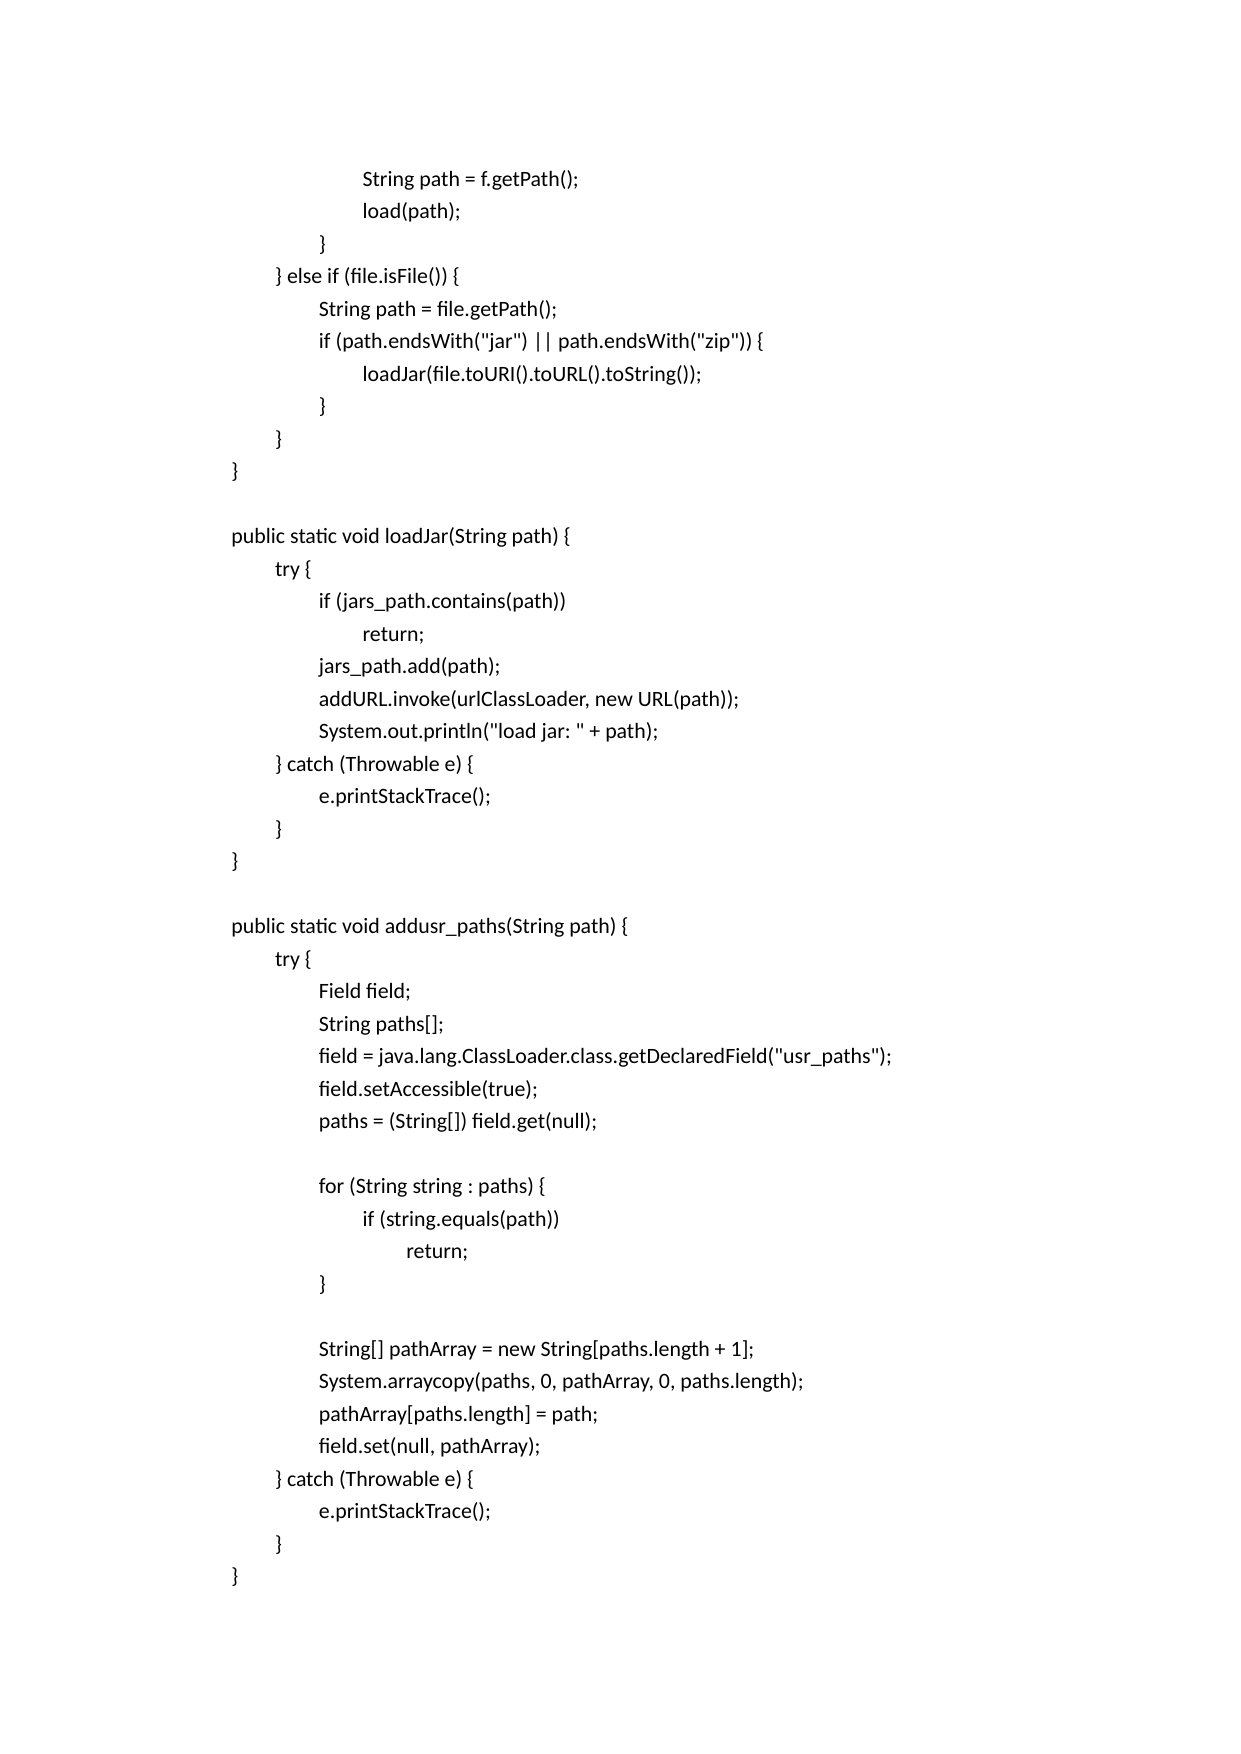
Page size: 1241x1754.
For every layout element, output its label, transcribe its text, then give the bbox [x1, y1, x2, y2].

text String path = f.getPath(); [187, 162, 1053, 194]
text field = java.lang.ClassLoader.class.getDeclaredField("usr_paths"); [187, 1039, 1053, 1072]
text } catch (Throwable e) { [187, 1462, 1053, 1494]
text field.set(null, pathArray); [187, 1429, 1053, 1462]
text String path = file.getPath(); [187, 292, 1053, 324]
text field.setAccessible(true); [187, 1072, 1053, 1104]
text e.printStackTrace(); [187, 779, 1053, 812]
text public static void loadJar(String path) { [187, 519, 1053, 552]
text Field field; [187, 974, 1053, 1007]
text try { [187, 942, 1053, 974]
text } [187, 389, 1053, 422]
text return; [187, 617, 1053, 649]
text load(path); [187, 194, 1053, 227]
text } catch (Throwable e) { [187, 747, 1053, 779]
text try { [187, 552, 1053, 584]
text return; [187, 1234, 1053, 1267]
text addURL.invoke(urlClassLoader, new URL(path)); [187, 682, 1053, 714]
text String[] pathArray = new String[paths.length + 1]; [187, 1332, 1053, 1364]
text } [187, 812, 1053, 844]
text String paths[]; [187, 1007, 1053, 1039]
text loadJar(file.toURI().toURL().toString()); [187, 357, 1053, 389]
text public static void addusr_paths(String path) { [187, 909, 1053, 942]
text } [187, 1559, 1053, 1592]
text } else if (file.isFile()) { [187, 259, 1053, 292]
text jars_path.add(path); [187, 649, 1053, 682]
text if (path.endsWith("jar") || path.endsWith("zip")) { [187, 324, 1053, 357]
text for (String string : paths) { [187, 1169, 1053, 1202]
text System.arraycopy(paths, 0, pathArray, 0, paths.length); [187, 1364, 1053, 1397]
text } [187, 227, 1053, 259]
text } [187, 844, 1053, 877]
text if (jars_path.contains(path)) [187, 584, 1053, 617]
text if (string.equals(path)) [187, 1202, 1053, 1234]
text e.printStackTrace(); [187, 1494, 1053, 1527]
text } [187, 1527, 1053, 1559]
text } [187, 422, 1053, 454]
text } [187, 454, 1053, 487]
text pathArray[paths.length] = path; [187, 1397, 1053, 1429]
text paths = (String[]) field.get(null); [187, 1104, 1053, 1137]
text } [187, 1267, 1053, 1299]
text System.out.println("load jar: " + path); [187, 714, 1053, 747]
